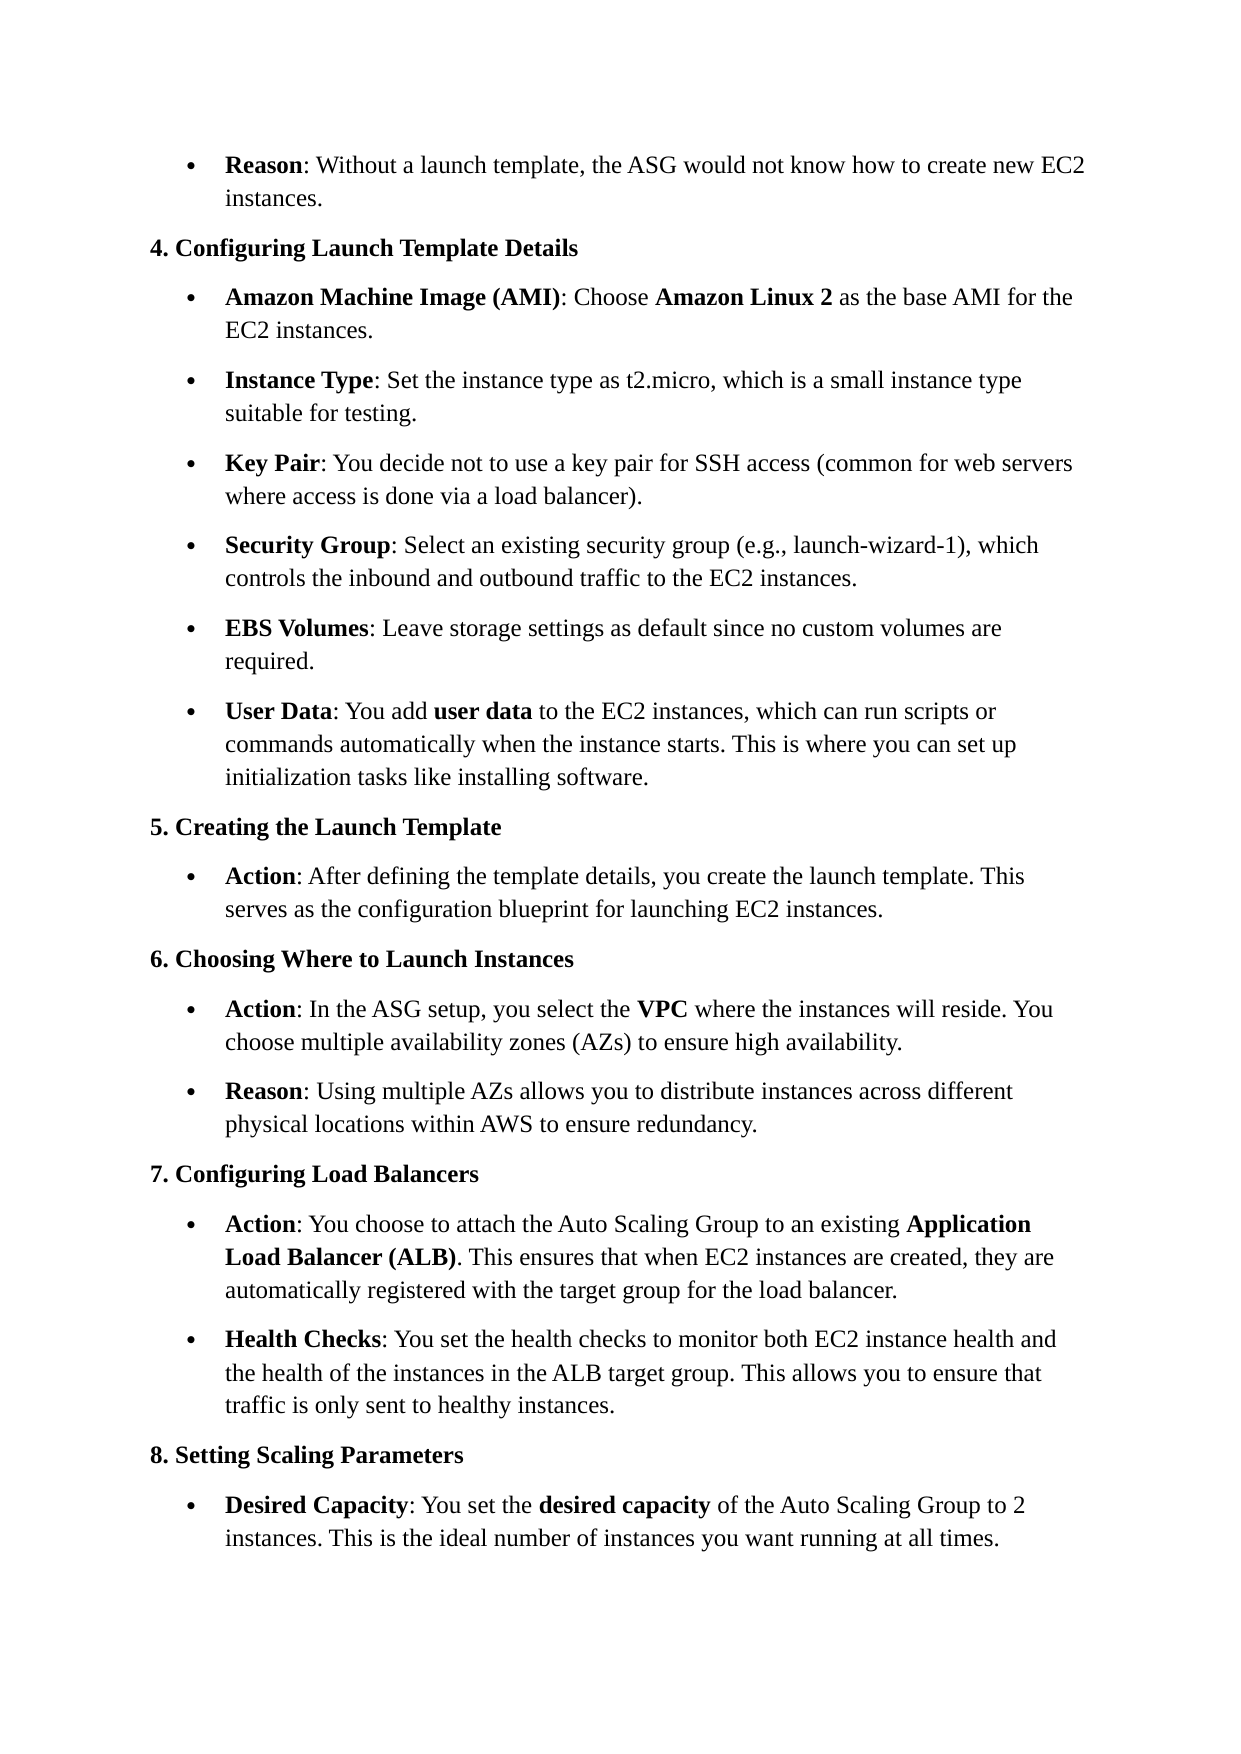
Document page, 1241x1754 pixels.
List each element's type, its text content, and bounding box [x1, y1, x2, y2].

text 4. Configuring Launch Template Details [150, 233, 1090, 261]
text 8. Setting Scaling Parameters [150, 1440, 1090, 1469]
list EBS Volumes: Leave storage settings as default since no custom volumes are required. [187, 613, 1090, 675]
list User Data: You add user data to the EC2 instances, which can run scripts or commands automatically when the instance starts. This is where you can set up initialization tasks like installing software. [187, 696, 1090, 791]
list Reason: Using multiple AZs allows you to distribute instances across different physical locations within AWS to ensure redundancy. [187, 1076, 1090, 1138]
list Action: You choose to attach the Auto Scaling Group to an existing Application Load Balancer (ALB). This ensures that when EC2 instances are created, they are automatically registered with the target group for the load balancer. [187, 1209, 1090, 1304]
list Health Checks: You set the health checks to monitor both EC2 instance health and the health of the instances in the ALB target group. This allows you to ensure that traffic is only sent to healthy instances. [187, 1324, 1090, 1419]
text 5. Creating the Launch Template [150, 812, 1090, 840]
list Reason: Without a launch template, the ASG would not know how to create new EC2 instances. [187, 150, 1090, 212]
list Action: In the ASG setup, you select the VPC where the instances will reside. You choose multiple availability zones (AZs) to ensure high availability. [187, 994, 1090, 1056]
list Desired Capacity: You set the desired capacity of the Auto Scaling Group to 2 instances. This is the ideal number of instances you want running at all times. [187, 1490, 1090, 1552]
list Amazon Machine Image (AMI): Choose Amazon Linux 2 as the base AMI for the EC2 instances. [187, 282, 1090, 344]
list Key Pair: You decide not to use a key pair for SSH access (common for web servers where access is done via a load balancer). [187, 448, 1090, 509]
text 7. Configuring Load Balancers [150, 1159, 1090, 1188]
text 6. Choosing Where to Launch Instances [150, 944, 1090, 973]
list Instance Type: Set the instance type as t2.micro, which is a small instance type suitable for testing. [187, 365, 1090, 427]
list Security Group: Select an existing security group (e.g., launch-wizard-1), which controls the inbound and outbound traffic to the EC2 instances. [187, 531, 1090, 592]
list Action: After defining the template details, you create the launch template. This serves as the configuration blueprint for launching EC2 instances. [187, 861, 1090, 923]
